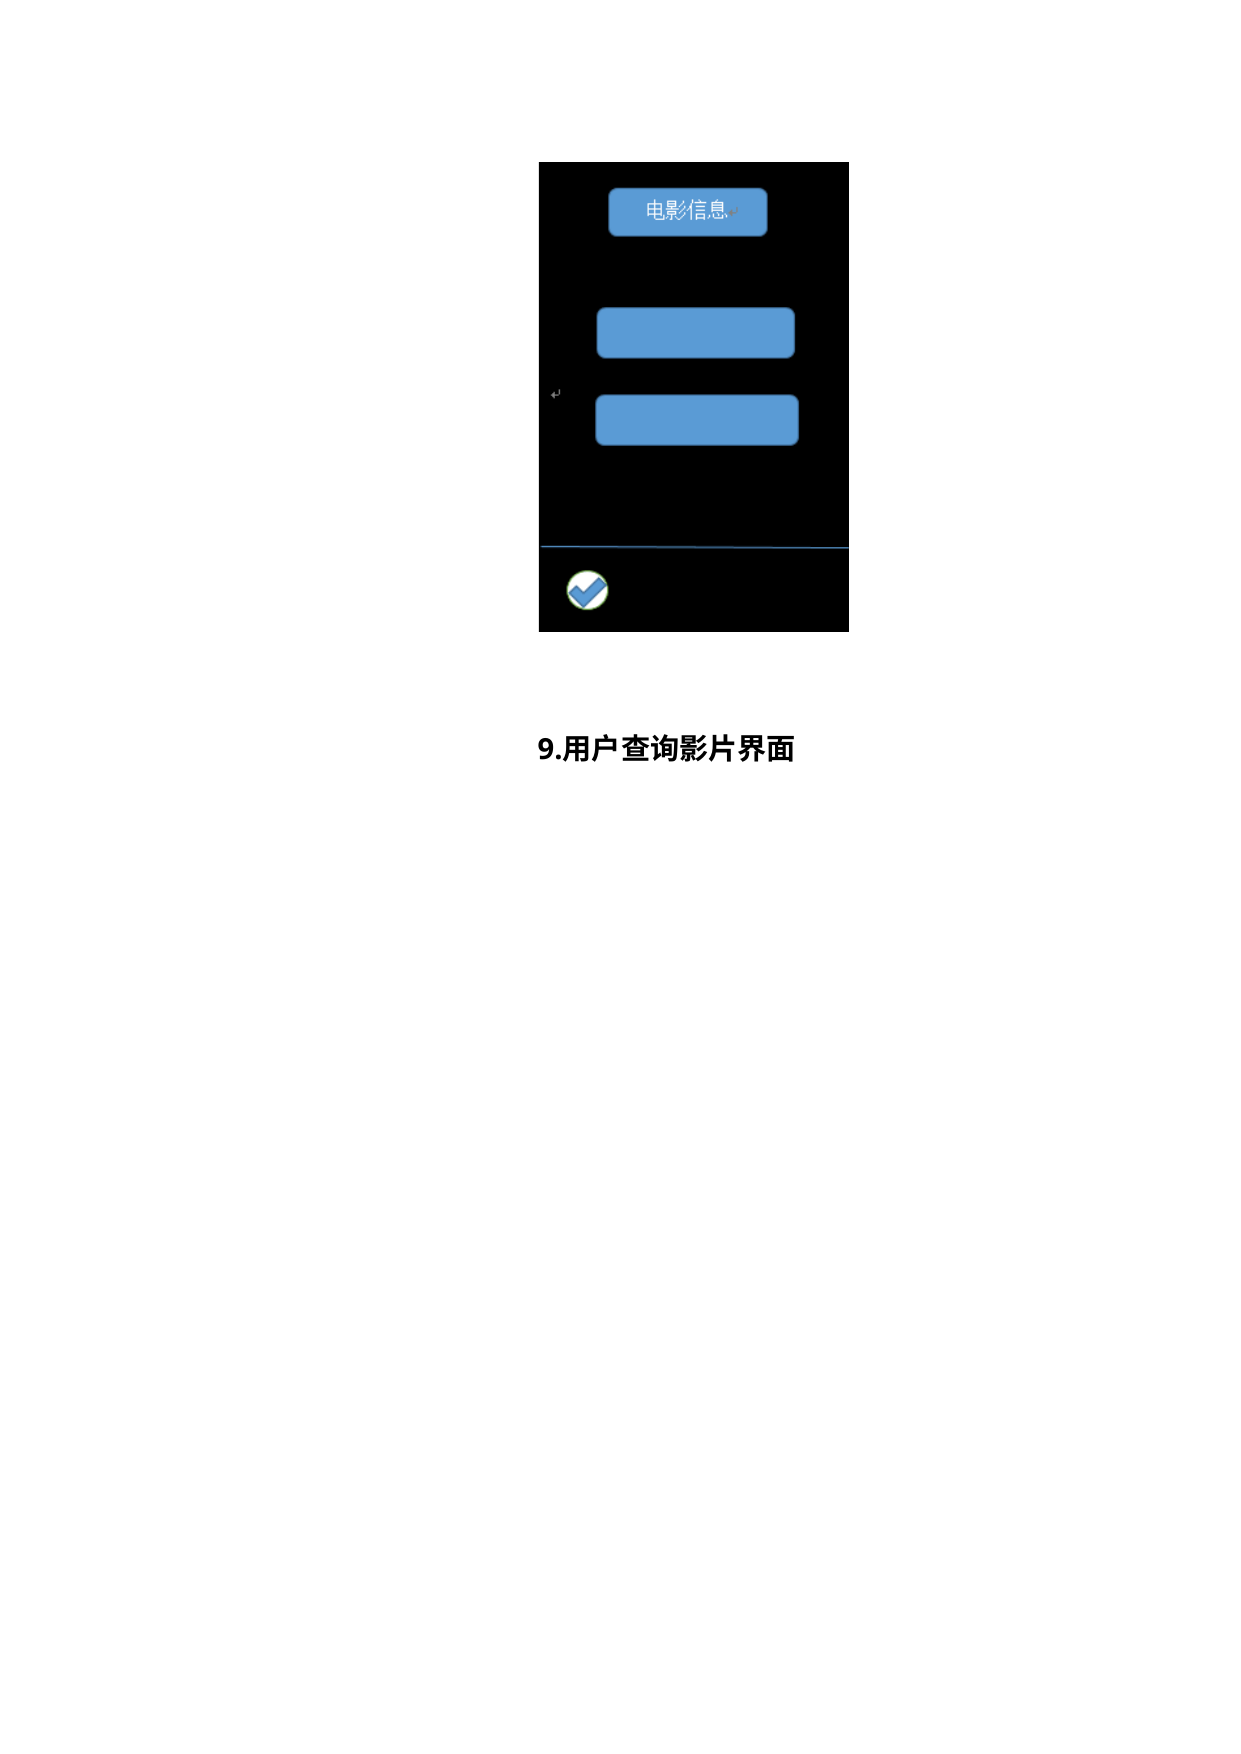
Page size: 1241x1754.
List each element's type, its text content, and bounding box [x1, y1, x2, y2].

text 9.用户查询影片界面 [209, 714, 1053, 779]
picture [538, 162, 849, 632]
